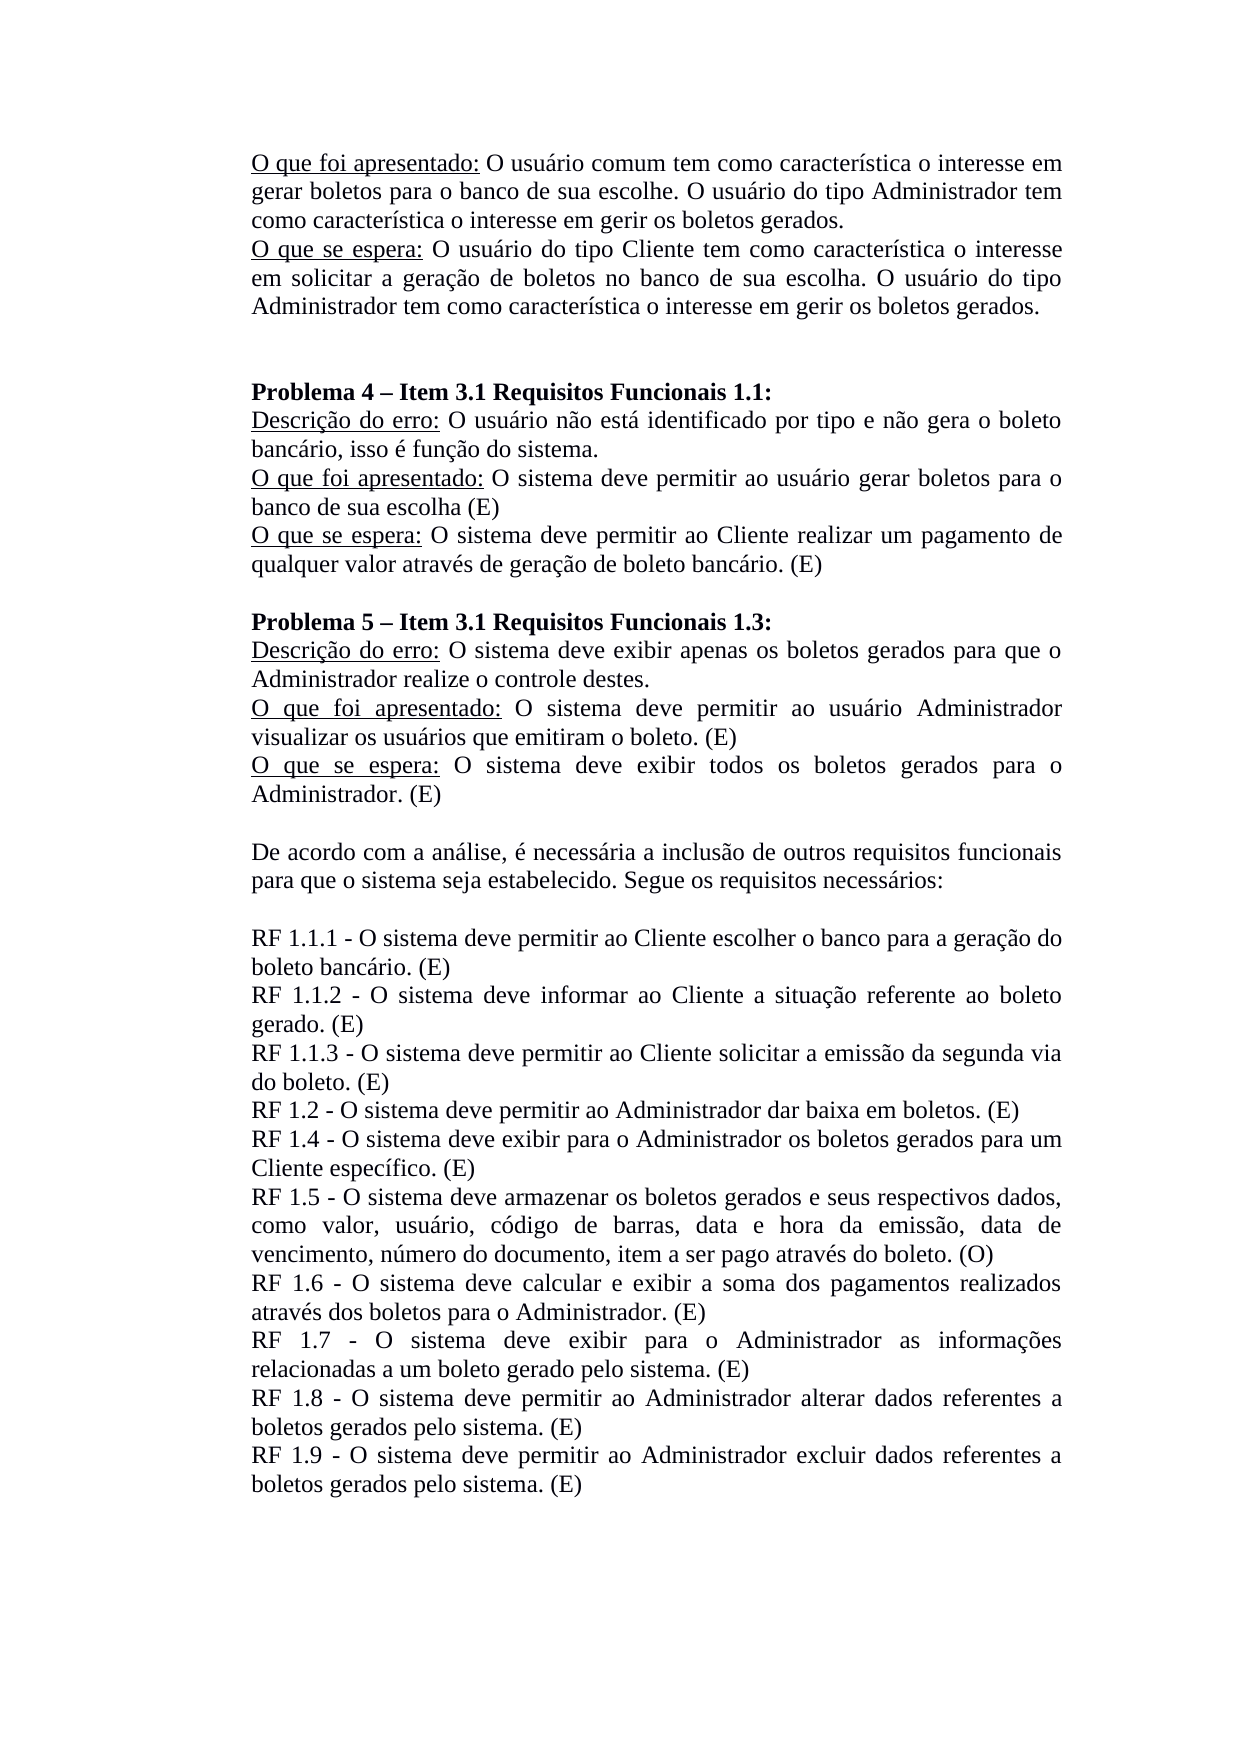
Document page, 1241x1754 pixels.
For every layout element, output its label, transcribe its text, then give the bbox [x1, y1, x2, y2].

text RF 1.1.2 - O sistema deve informar ao Cliente a situação referente ao boleto gerado. (E) [251, 981, 1063, 1038]
text O que se espera: O sistema deve exibir todos os boletos gerados para o Administrador. (E) [251, 751, 1063, 808]
text RF 1.4 - O sistema deve exibir para o Administrador os boletos gerados para um Cliente específico. (E) [251, 1124, 1063, 1182]
text De acordo com a análise, é necessária a inclusão de outros requisitos funcionais para que o sistema seja estabelecido. Segue os requisitos necessários: [251, 837, 1063, 894]
text RF 1.1.1 - O sistema deve permitir ao Cliente escolher o banco para a geração do boleto bancário. (E) [251, 923, 1063, 981]
text Problema 4 – Item 3.1 Requisitos Funcionais 1.1: [251, 377, 1063, 406]
text O que foi apresentado: O usuário comum tem como característica o interesse em gerar boletos para o banco de sua escolhe. O usuário do tipo Administrador tem como característica o interesse em gerir os boletos gerados. [251, 148, 1063, 234]
text RF 1.5 - O sistema deve armazenar os boletos gerados e seus respectivos dados, como valor, usuário, código de barras, data e hora da emissão, data de vencimento, número do documento, item a ser pago através do boleto. (O) [251, 1182, 1063, 1268]
text O que se espera: O sistema deve permitir ao Cliente realizar um pagamento de qualquer valor através de geração de boleto bancário. (E) [251, 521, 1063, 578]
text Descrição do erro: O usuário não está identificado por tipo e não gera o boleto bancário, isso é função do sistema. [251, 406, 1063, 463]
text RF 1.7 - O sistema deve exibir para o Administrador as informações relacionadas a um boleto gerado pelo sistema. (E) [251, 1326, 1063, 1383]
text O que foi apresentado: O sistema deve permitir ao usuário Administrador visualizar os usuários que emitiram o boleto. (E) [251, 693, 1063, 751]
text RF 1.6 - O sistema deve calcular e exibir a soma dos pagamentos realizados através dos boletos para o Administrador. (E) [251, 1268, 1063, 1326]
text O que se espera: O usuário do tipo Cliente tem como característica o interesse em solicitar a geração de boletos no banco de sua escolha. O usuário do tipo Administrador tem como característica o interesse em gerir os boletos gerados. [251, 234, 1063, 320]
text RF 1.9 - O sistema deve permitir ao Administrador excluir dados referentes a boletos gerados pelo sistema. (E) [251, 1441, 1063, 1498]
text O que foi apresentado: O sistema deve permitir ao usuário gerar boletos para o banco de sua escolha (E) [251, 463, 1063, 521]
text RF 1.8 - O sistema deve permitir ao Administrador alterar dados referentes a boletos gerados pelo sistema. (E) [251, 1383, 1063, 1441]
text Descrição do erro: O sistema deve exibir apenas os boletos gerados para que o Administrador realize o controle destes. [251, 636, 1063, 693]
text Problema 5 – Item 3.1 Requisitos Funcionais 1.3: [251, 607, 1063, 636]
text RF 1.1.3 - O sistema deve permitir ao Cliente solicitar a emissão da segunda via do boleto. (E) [251, 1038, 1063, 1096]
text RF 1.2 - O sistema deve permitir ao Administrador dar baixa em boletos. (E) [251, 1096, 1063, 1124]
